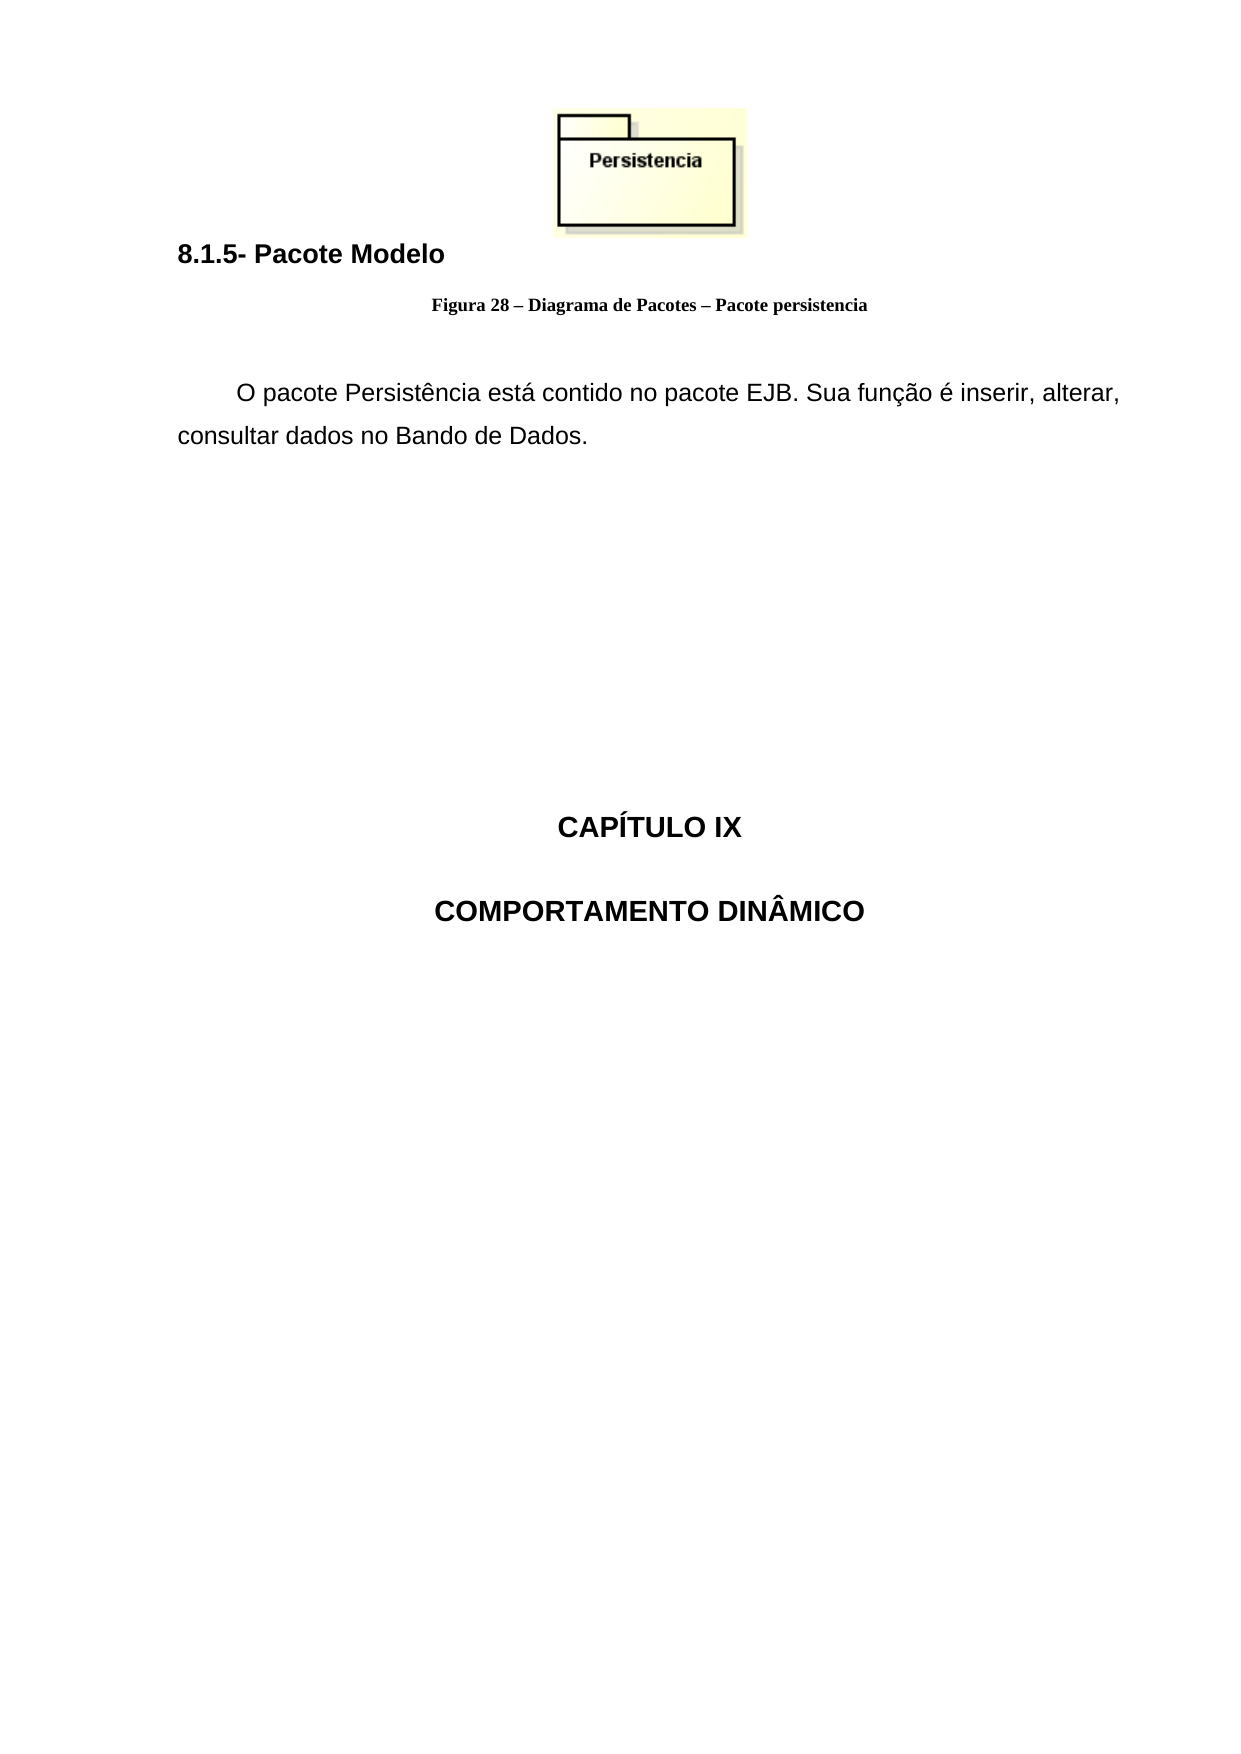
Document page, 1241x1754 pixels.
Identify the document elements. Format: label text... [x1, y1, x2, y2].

subtitle CAPÍTULO IX [177, 810, 1122, 844]
subtitle COMPORTAMENTO DINÂMICO [177, 894, 1122, 927]
text O pacote Persistência está contido no pacote EJB. Sua função é inserir, alterar, consultar dados no Bando de Dados. [177, 378, 1122, 449]
picture [553, 108, 747, 238]
subtitle 8.1.5- Pacote Modelo [177, 177, 1122, 269]
text Figura 28 – Diagrama de Pacotes – Pacote persistencia [177, 294, 1122, 316]
